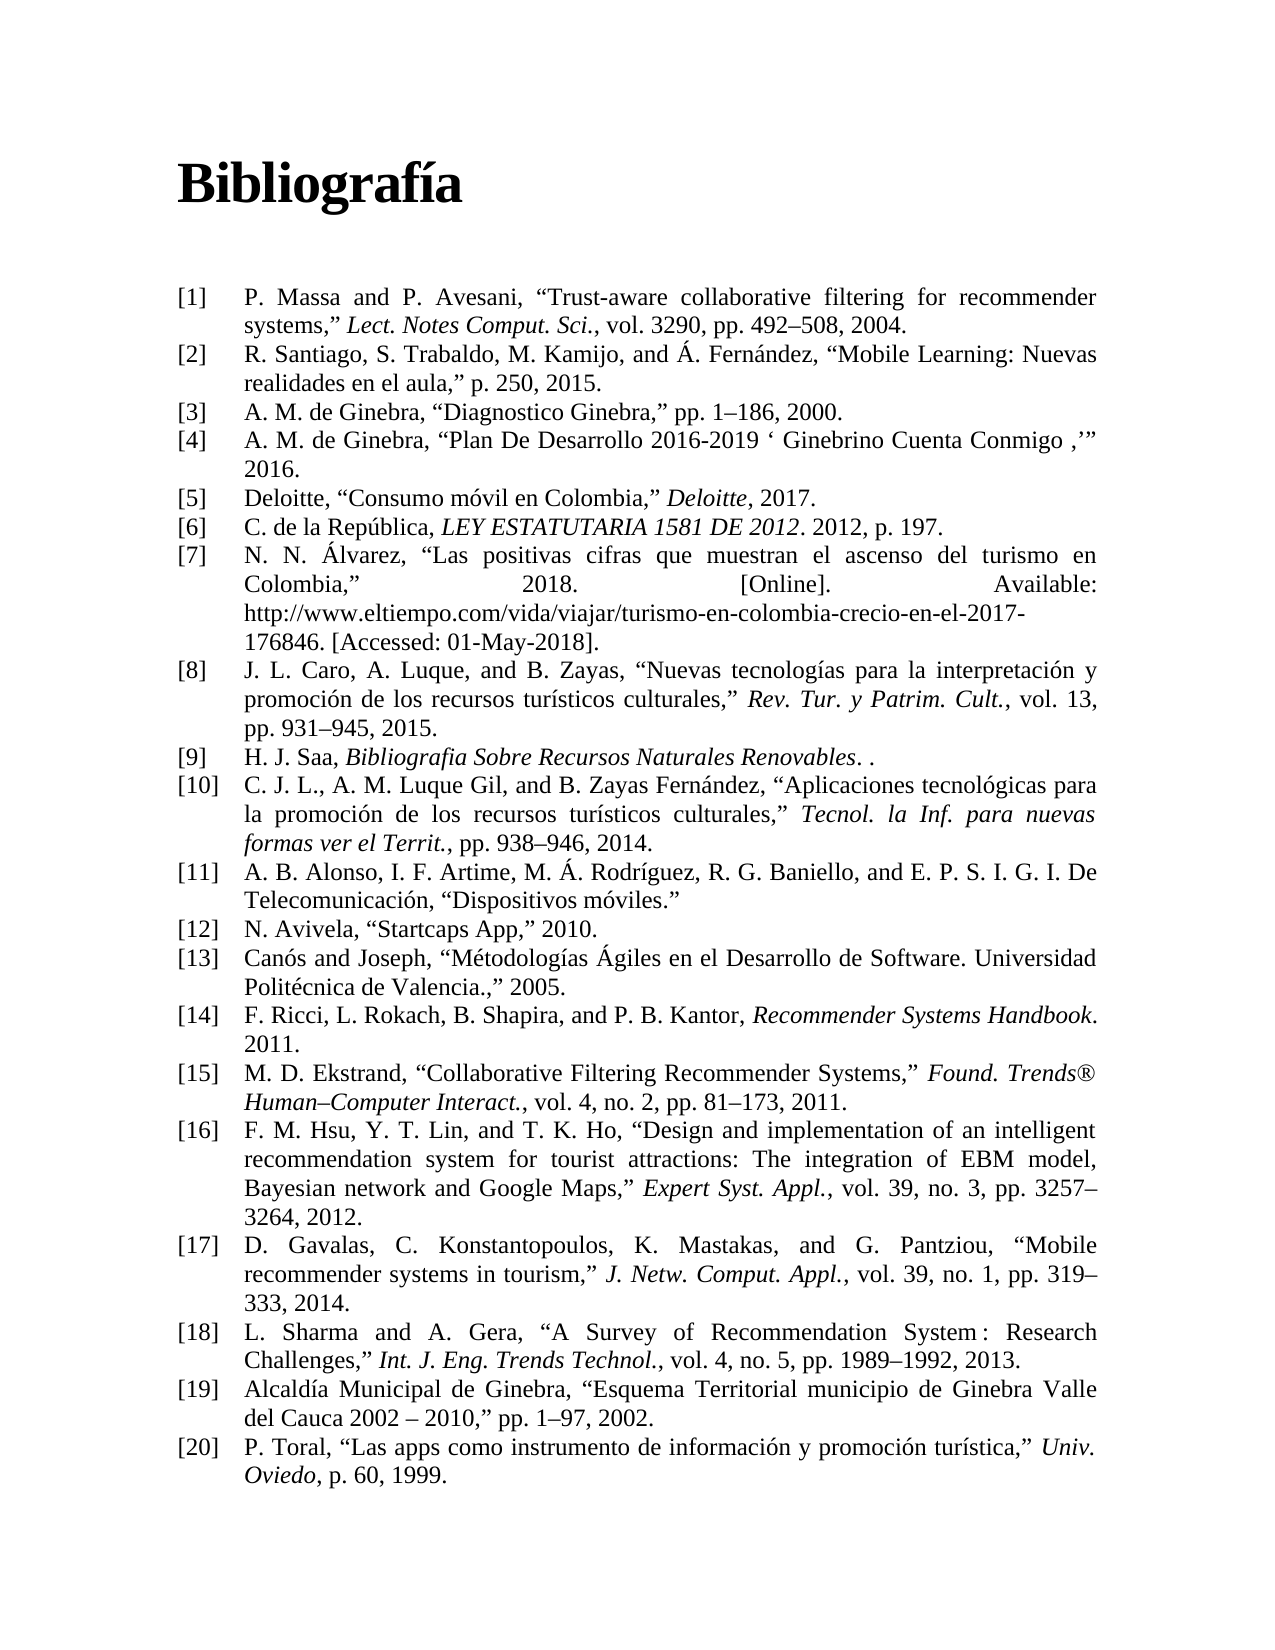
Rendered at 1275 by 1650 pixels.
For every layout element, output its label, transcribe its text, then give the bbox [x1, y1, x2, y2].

text [16] F. M. Hsu, Y. T. Lin, and T. K. Ho, “Design and implementation of an intelligent recommendation system for tourist attractions: The integration of EBM model, Bayesian network and Google Maps,” Expert Syst. Appl., vol. 39, no. 3, pp. 3257–3264, 2012. [177, 1116, 1098, 1231]
text [6] C. de la República, LEY ESTATUTARIA 1581 DE 2012. 2012, p. 197. [177, 512, 1098, 541]
text [20] P. Toral, “Las apps como instrumento de información y promoción turística,” Univ. Oviedo, p. 60, 1999. [177, 1432, 1098, 1489]
text [14] F. Ricci, L. Rokach, B. Shapira, and P. B. Kantor, Recommender Systems Handbook. 2011. [177, 1001, 1098, 1058]
text [5] Deloitte, “Consumo móvil en Colombia,” Deloitte, 2017. [177, 483, 1098, 512]
text [2] R. Santiago, S. Trabaldo, M. Kamijo, and Á. Fernández, “Mobile Learning: Nuevas realidades en el aula,” p. 250, 2015. [177, 339, 1098, 397]
text [18] L. Sharma and A. Gera, “A Survey of Recommendation System : Research Challenges,” Int. J. Eng. Trends Technol., vol. 4, no. 5, pp. 1989–1992, 2013. [177, 1317, 1098, 1374]
text [10] C. J. L., A. M. Luque Gil, and B. Zayas Fernández, “Aplicaciones tecnológicas para la promoción de los recursos turísticos culturales,” Tecnol. la Inf. para nuevas formas ver el Territ., pp. 938–946, 2014. [177, 771, 1098, 857]
text [1] P. Massa and P. Avesani, “Trust-aware collaborative filtering for recommender systems,” Lect. Notes Comput. Sci., vol. 3290, pp. 492–508, 2004. [177, 282, 1098, 339]
text [4] A. M. de Ginebra, “Plan De Desarrollo 2016-2019 ‘ Ginebrino Cuenta Conmigo ,’” 2016. [177, 426, 1098, 483]
text [19] Alcaldía Municipal de Ginebra, “Esquema Territorial municipio de Ginebra Valle del Cauca 2002 – 2010,” pp. 1–97, 2002. [177, 1374, 1098, 1432]
text [12] N. Avivela, “Startcaps App,” 2010. [177, 914, 1098, 943]
text [17] D. Gavalas, C. Konstantopoulos, K. Mastakas, and G. Pantziou, “Mobile recommender systems in tourism,” J. Netw. Comput. Appl., vol. 39, no. 1, pp. 319–333, 2014. [177, 1231, 1098, 1317]
text [11] A. B. Alonso, I. F. Artime, M. Á. Rodríguez, R. G. Baniello, and E. P. S. I. G. I. De Telecomunicación, “Dispositivos móviles.” [177, 857, 1098, 914]
text [8] J. L. Caro, A. Luque, and B. Zayas, “Nuevas tecnologías para la interpretación y promoción de los recursos turísticos culturales,” Rev. Tur. y Patrim. Cult., vol. 13, pp. 931–945, 2015. [177, 656, 1098, 742]
text [9] H. J. Saa, Bibliografia Sobre Recursos Naturales Renovables. . [177, 742, 1098, 771]
text [3] A. M. de Ginebra, “Diagnostico Ginebra,” pp. 1–186, 2000. [177, 397, 1098, 426]
text [7] N. N. Álvarez, “Las positivas cifras que muestran el ascenso del turismo en Colombia,” 2018. [Online]. Available: http://www.eltiempo.com/vida/viajar/turismo-en-colombia-crecio-en-el-2017-176846. [Accessed: 01-May-2018]. [177, 541, 1098, 656]
text [15] M. D. Ekstrand, “Collaborative Filtering Recommender Systems,” Found. Trends® Human–Computer Interact., vol. 4, no. 2, pp. 81–173, 2011. [177, 1058, 1098, 1116]
title Bibliografía [177, 148, 1098, 215]
text [13] Canós and Joseph, “Métodologías Ágiles en el Desarrollo de Software. Universidad Politécnica de Valencia.,” 2005. [177, 943, 1098, 1001]
